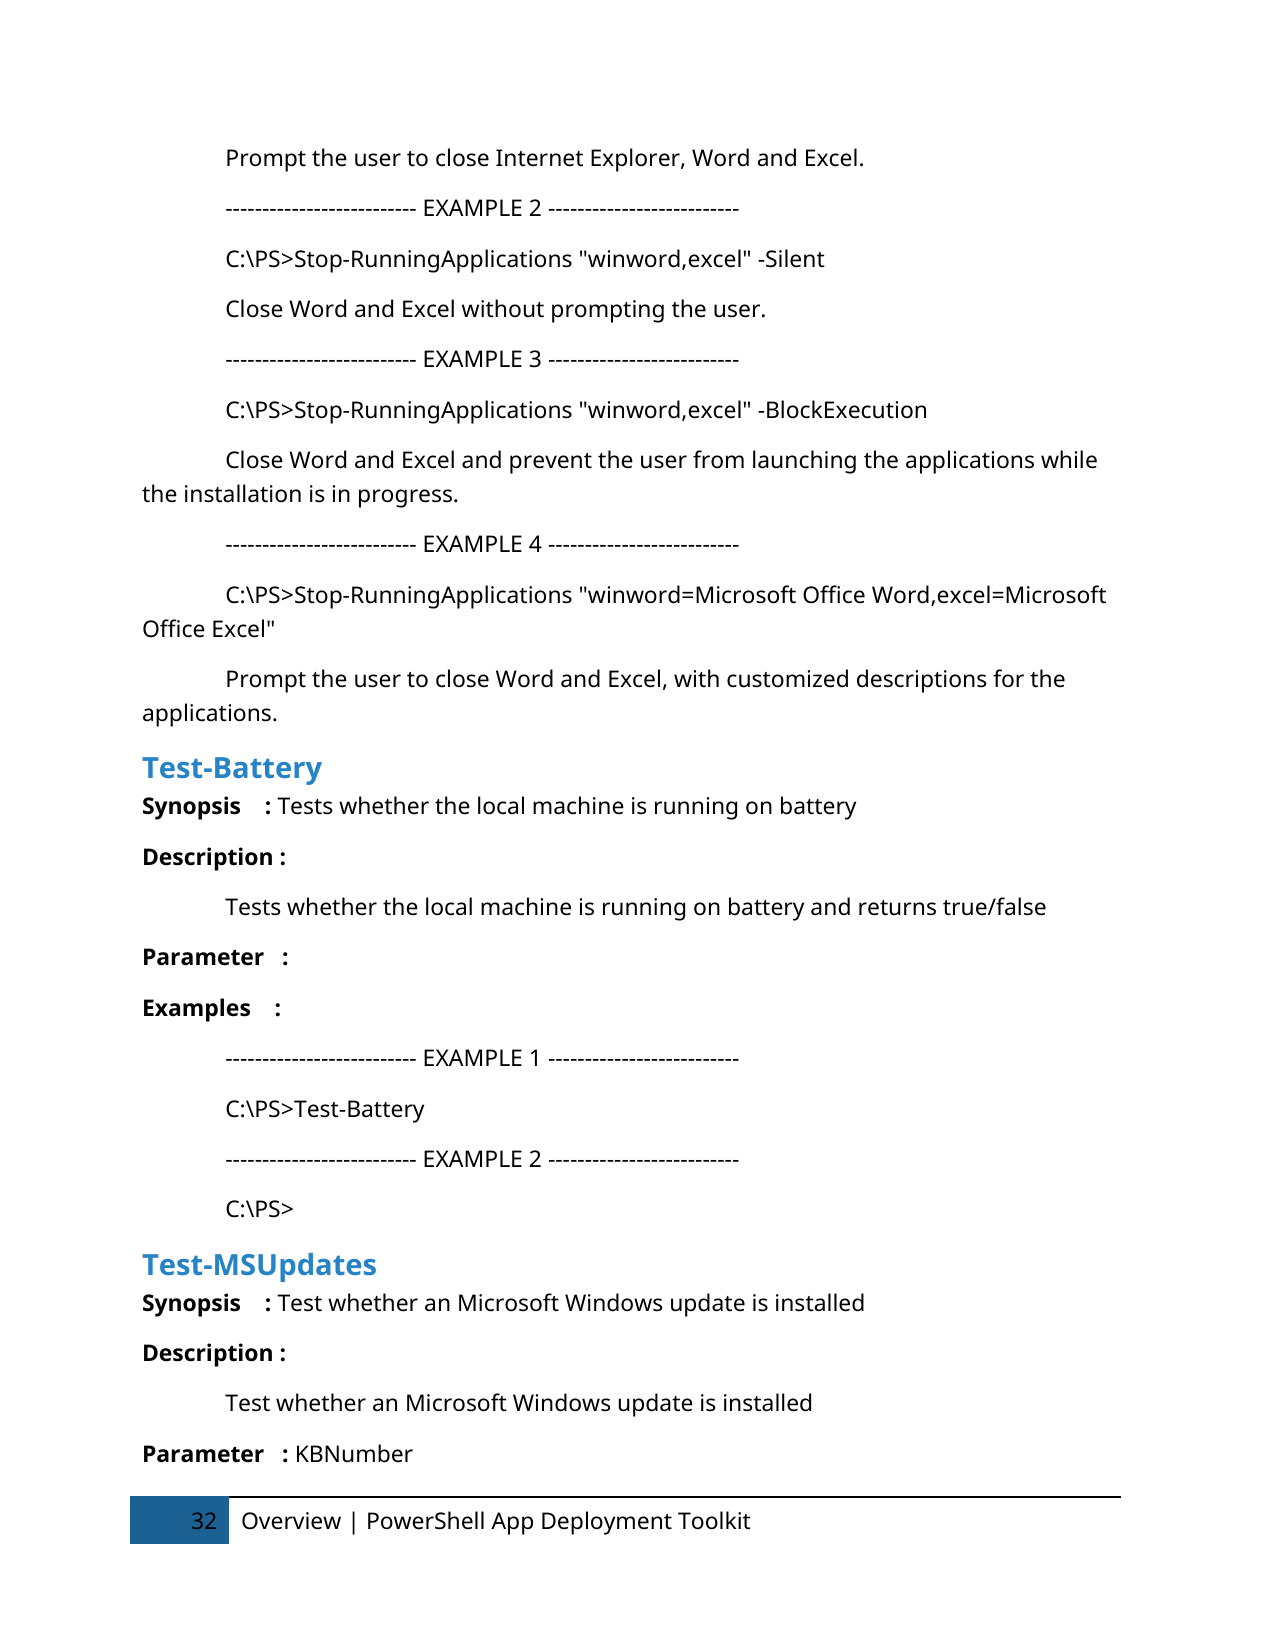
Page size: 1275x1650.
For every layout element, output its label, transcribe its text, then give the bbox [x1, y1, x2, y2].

text Test whether an Microsoft Windows update is installed [142, 1387, 1133, 1419]
text Parameter : KBNumber [142, 1438, 1133, 1469]
text -------------------------- EXAMPLE 4 -------------------------- [142, 528, 1133, 560]
text Prompt the user to close Internet Explorer, Word and Excel. [142, 142, 1133, 173]
text -------------------------- EXAMPLE 3 -------------------------- [142, 343, 1133, 375]
text C:\PS>Stop-RunningApplications "winword=Microsoft Office Word,excel=Microsoft Office Excel" [142, 579, 1133, 644]
text Tests whether the local machine is running on battery and returns true/false [142, 891, 1133, 922]
text Close Word and Excel without prompting the user. [142, 293, 1133, 324]
text -------------------------- EXAMPLE 2 -------------------------- [142, 1143, 1133, 1174]
subtitle Test-Battery [142, 747, 1133, 787]
text C:\PS>Test-Battery [142, 1092, 1133, 1124]
text Description : [142, 1337, 1133, 1368]
text -------------------------- EXAMPLE 1 -------------------------- [142, 1042, 1133, 1073]
text Prompt the user to close Word and Excel, with customized descriptions for the applications. [142, 663, 1133, 728]
subtitle Test-MSUpdates [142, 1244, 1133, 1283]
text Description : [142, 840, 1133, 872]
text Close Word and Excel and prevent the user from launching the applications while the installation is in progress. [142, 444, 1133, 509]
text Synopsis : Test whether an Microsoft Windows update is installed [142, 1287, 1133, 1318]
text Examples : [142, 992, 1133, 1023]
text -------------------------- EXAMPLE 2 -------------------------- [142, 192, 1133, 223]
text C:\PS>Stop-RunningApplications "winword,excel" -BlockExecution [142, 394, 1133, 425]
text C:\PS> [142, 1193, 1133, 1224]
text Parameter : [142, 941, 1133, 972]
text Synopsis : Tests whether the local machine is running on battery [142, 790, 1133, 821]
text C:\PS>Stop-RunningApplications "winword,excel" -Silent [142, 243, 1133, 274]
